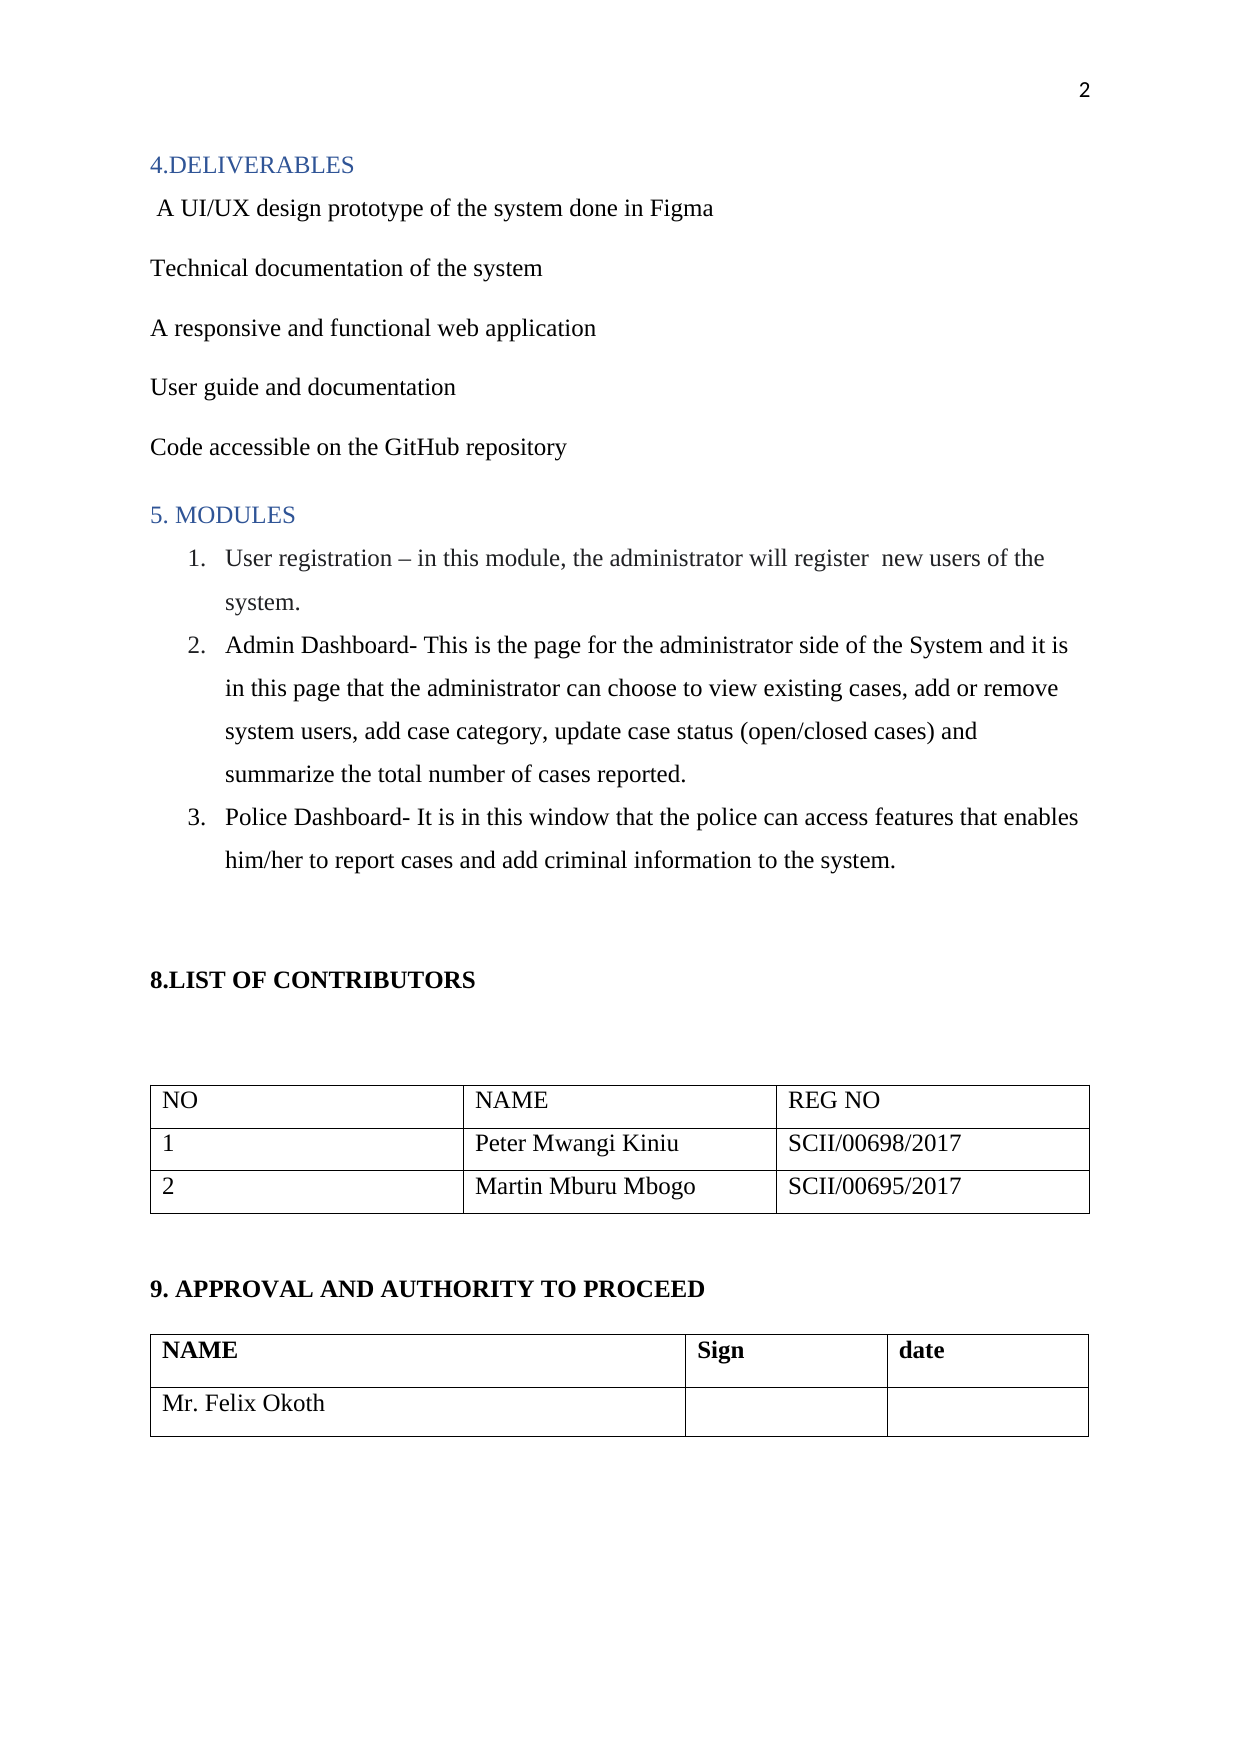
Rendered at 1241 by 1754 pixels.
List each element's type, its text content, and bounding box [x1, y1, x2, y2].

subtitle 4.DELIVERABLES [150, 150, 1090, 179]
text Technical documentation of the system [150, 253, 1090, 282]
text 8.LIST OF CONTRIBUTORS [150, 965, 1090, 994]
text Code accessible on the GitHub repository [150, 432, 1090, 461]
list Police Dashboard- It is in this window that the police can access features that enables him/her to report cases and add criminal information to the system. [187, 802, 1090, 874]
table_cell SCII/00698/2017 [777, 1129, 1089, 1170]
table_cell SCII/00695/2017 [777, 1171, 1089, 1213]
table_header Sign [686, 1335, 887, 1387]
table_header NAME [464, 1086, 776, 1127]
table_header REG NO [777, 1086, 1089, 1127]
table_header NO [151, 1086, 463, 1127]
list User registration – in this module, the administrator will register new users of the system. [187, 543, 1090, 615]
text User guide and documentation [150, 372, 1090, 401]
table_cell Peter Mwangi Kiniu [464, 1129, 776, 1170]
table_cell [686, 1388, 887, 1436]
table_cell Martin Mburu Mbogo [464, 1171, 776, 1213]
table_header NAME [151, 1335, 685, 1387]
list Admin Dashboard- This is the page for the administrator side of the System and it is in this page that the administrator can choose to view existing cases, add or remove system users, add case category, update case status (open/closed cases) and summarize the total number of cases reported. [187, 630, 1090, 788]
table_cell Mr. Felix Okoth [151, 1388, 685, 1436]
subtitle 5. MODULES [150, 500, 1090, 529]
table_header date [888, 1335, 1088, 1387]
table_cell [888, 1388, 1088, 1436]
text A UI/UX design prototype of the system done in Figma [150, 193, 1090, 222]
table_cell 2 [151, 1171, 463, 1213]
text 9. APPROVAL AND AUTHORITY TO PROCEED [150, 1274, 1090, 1303]
text A responsive and functional web application [150, 313, 1090, 341]
table_cell 1 [151, 1129, 463, 1170]
